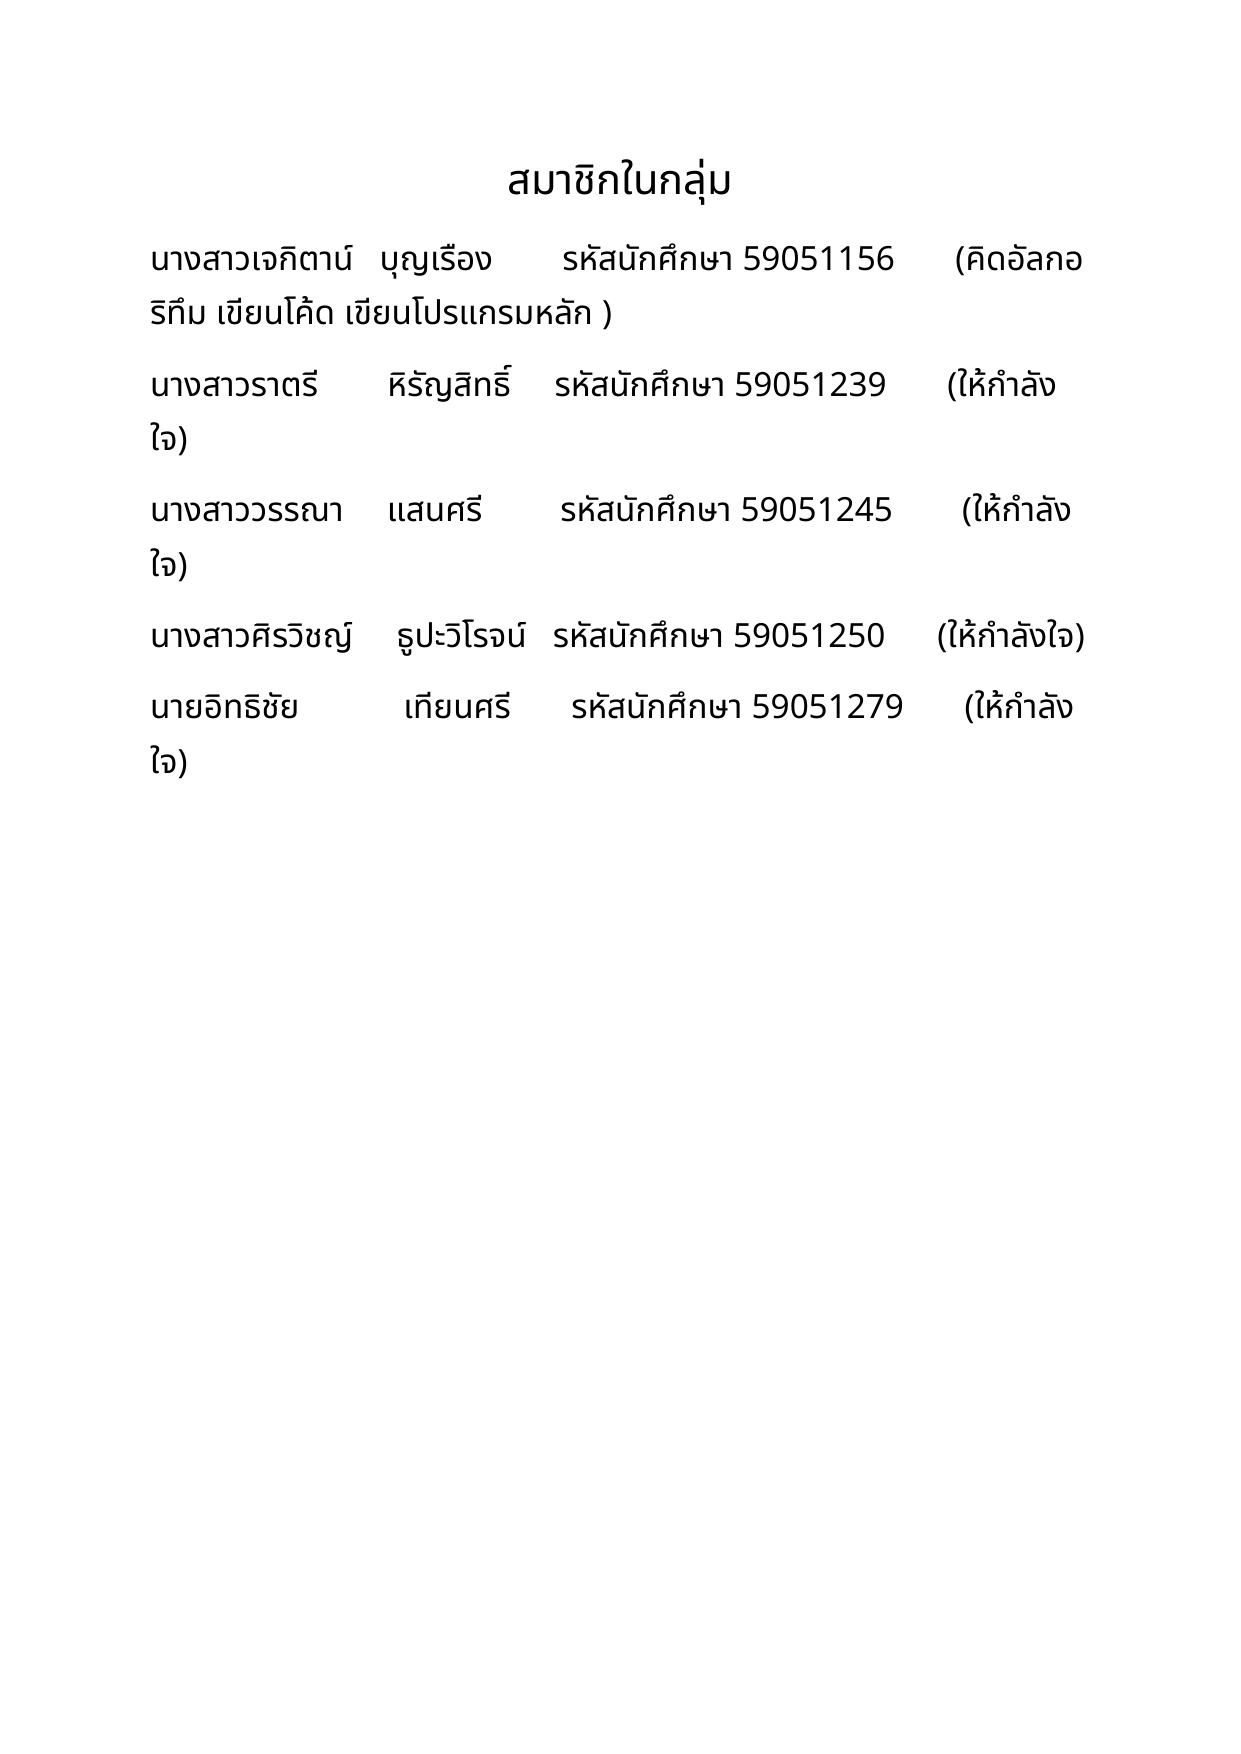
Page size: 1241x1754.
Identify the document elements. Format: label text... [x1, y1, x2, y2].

text สมาชิกในกลุ่ม [150, 150, 1090, 213]
text นางสาววรรณา แสนศรี รหัสนักศึกษา 59051245 (ให้กำลังใจ) [150, 486, 1090, 591]
text นางสาวราตรี หิรัญสิทธิ์ รหัสนักศึกษา 59051239 (ให้กำลังใจ) [150, 360, 1090, 466]
text นางสาวศิรวิชญ์ ธูปะวิโรจน์ รหัสนักศึกษา 59051250 (ให้กำลังใจ) [150, 612, 1090, 663]
text นายอิทธิชัย เทียนศรี รหัสนักศึกษา 59051279 (ให้กำลังใจ) [150, 683, 1090, 788]
text นางสาวเจกิตาน์ บุญเรือง รหัสนักศึกษา 59051156 (คิดอัลกอริทึม เขียนโค้ด เขียนโปรแกรมหลัก ) [150, 234, 1090, 340]
